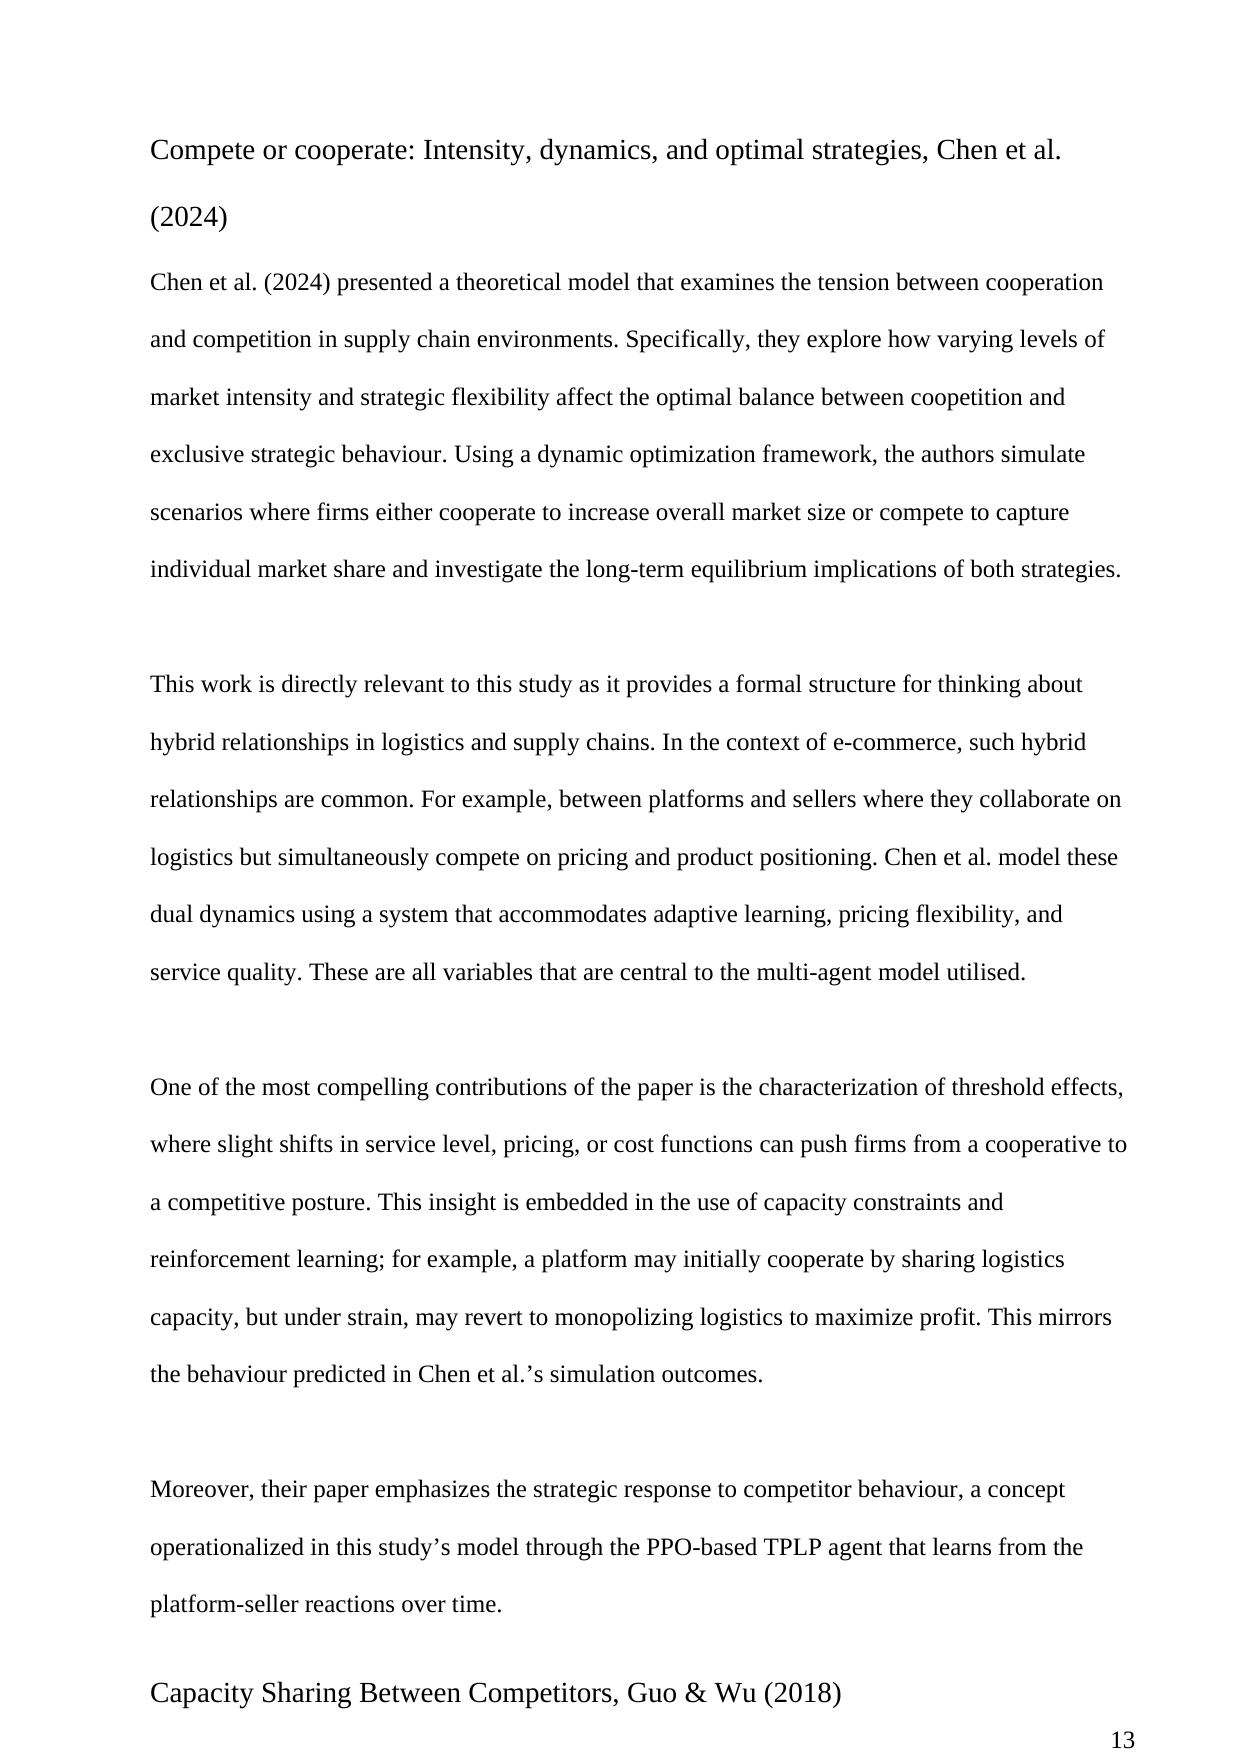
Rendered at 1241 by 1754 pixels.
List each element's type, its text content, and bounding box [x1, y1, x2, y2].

subtitle Capacity Sharing Between Competitors, Guo & Wu (2018) [150, 1675, 1135, 1709]
text Moreover, their paper emphasizes the strategic response to competitor behaviour, a concept operationalized in this study’s model through the PPO-based TPLP agent that learns from the platform-seller reactions over time. [150, 1474, 1135, 1618]
text Chen et al. (2024) presented a theoretical model that examines the tension between cooperation and competition in supply chain environments. Specifically, they explore how varying levels of market intensity and strategic flexibility affect the optimal balance between coopetition and exclusive strategic behaviour. Using a dynamic optimization framework, the authors simulate scenarios where firms either cooperate to increase overall market size or compete to capture individual market share and investigate the long-term equilibrium implications of both strategies. [150, 267, 1135, 583]
text One of the most compelling contributions of the paper is the characterization of threshold effects, where slight shifts in service level, pricing, or cost functions can push firms from a cooperative to a competitive posture. This insight is embedded in the use of capacity constraints and reinforcement learning; for example, a platform may initially cooperate by sharing logistics capacity, but under strain, may revert to monopolizing logistics to maximize profit. This mirrors the behaviour predicted in Chen et al.’s simulation outcomes. [150, 1072, 1135, 1388]
text This work is directly relevant to this study as it provides a formal structure for thinking about hybrid relationships in logistics and supply chains. In the context of e-commerce, such hybrid relationships are common. For example, between platforms and sellers where they collaborate on logistics but simultaneously compete on pricing and product positioning. Chen et al. model these dual dynamics using a system that accommodates adaptive learning, pricing flexibility, and service quality. These are all variables that are central to the multi-agent model utilised. [150, 669, 1135, 985]
subtitle Compete or cooperate: Intensity, dynamics, and optimal strategies, Chen et al. (2024) [150, 132, 1135, 233]
